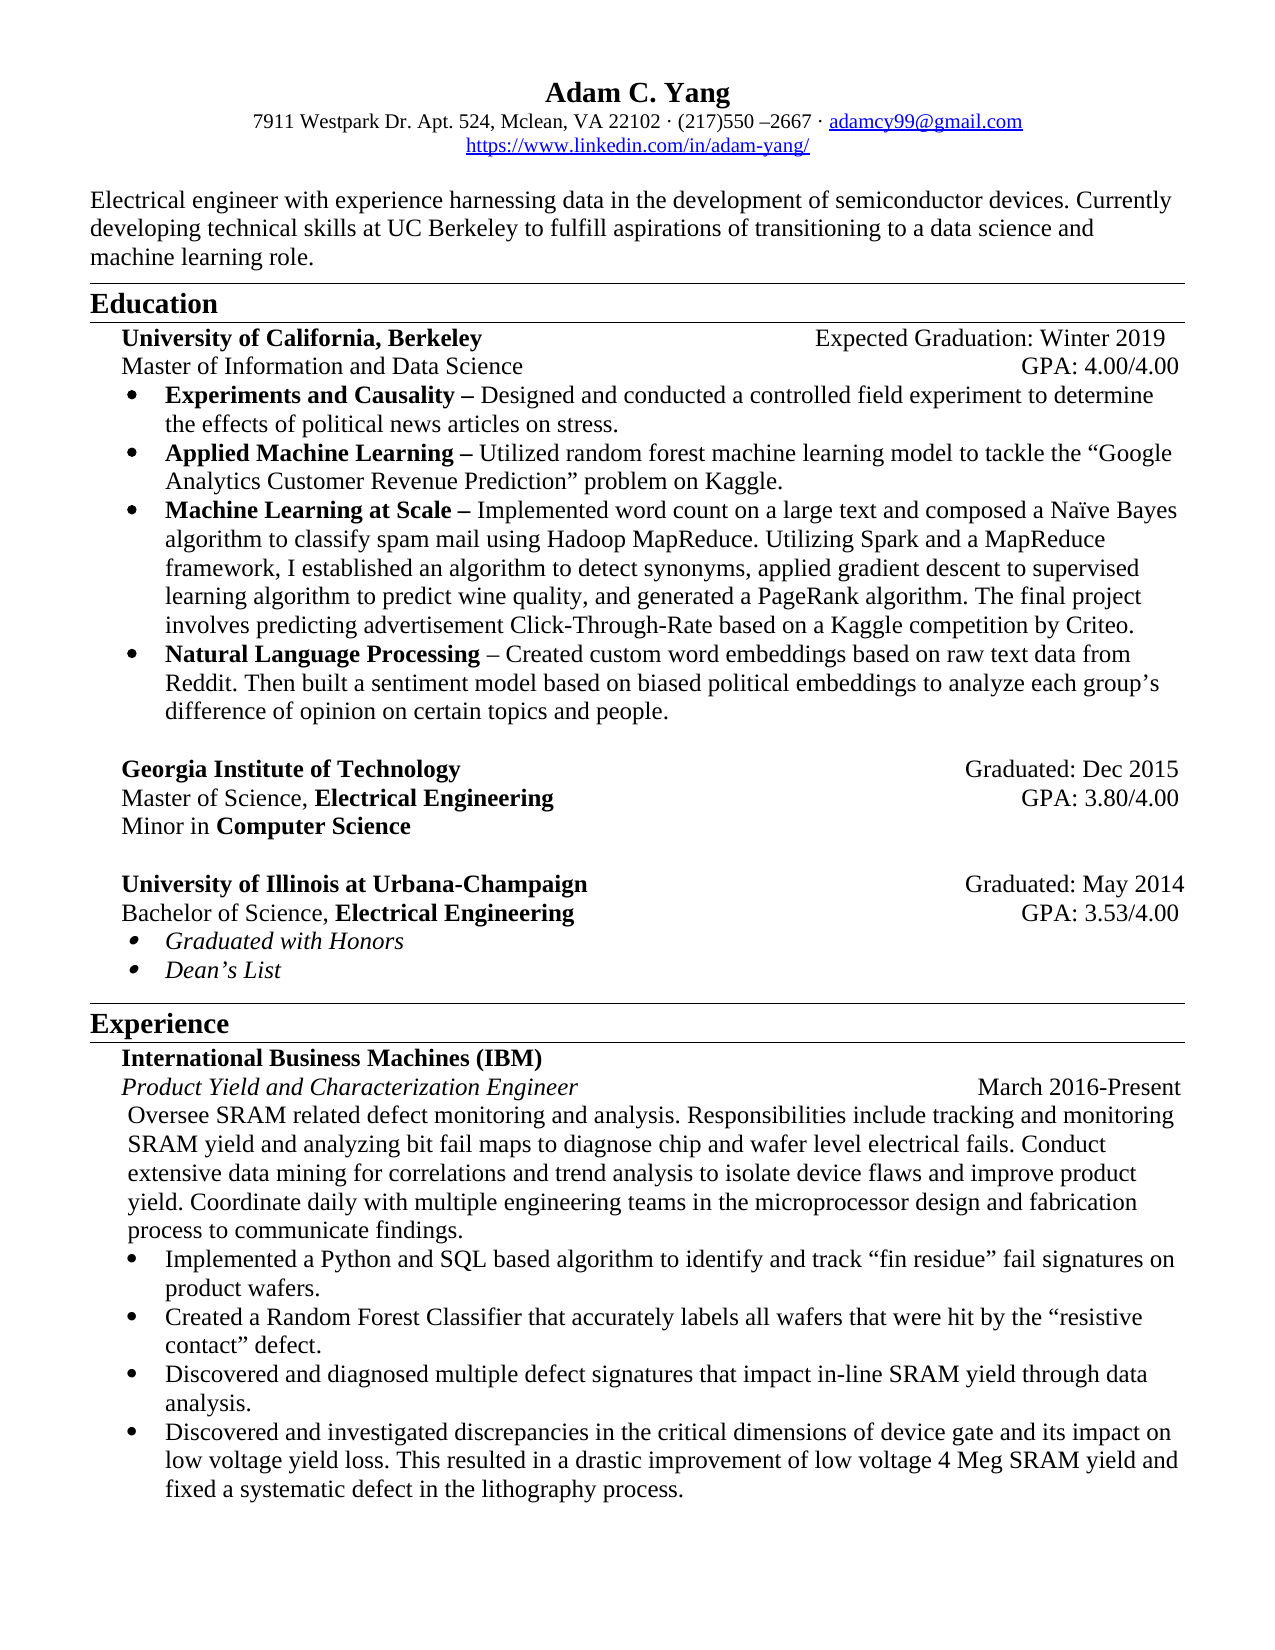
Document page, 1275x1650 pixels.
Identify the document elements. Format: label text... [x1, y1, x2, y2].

text Master of Information and Data Science GPA: 4.00/4.00 [90, 351, 1185, 380]
text Electrical engineer with experience harnessing data in the development of semiconductor devices. Currently developing technical skills at UC Berkeley to fulfill aspirations of transitioning to a data science and machine learning role. [90, 185, 1185, 271]
list Machine Learning at Scale – Implemented word count on a large text and composed a Naïve Bayes algorithm to classify spam mail using Hadoop MapReduce. Utilizing Spark and a MapReduce framework, I established an algorithm to detect synonyms, applied gradient descent to supervised learning algorithm to predict wine quality, and generated a PageRank algorithm. The final project involves predicting advertisement Click-Through-Rate based on a Kaggle competition by Criteo. [127, 495, 1185, 639]
text University of California, Berkeley Expected Graduation: Winter 2019 [90, 323, 1185, 351]
text Product Yield and Characterization Engineer March 2016-Present [90, 1072, 1185, 1100]
list Implemented a Python and SQL based algorithm to identify and track “fin residue” fail signatures on product wafers. [127, 1244, 1185, 1302]
list Experiments and Causality – Designed and conducted a controlled field experiment to determine the effects of political news articles on stress. [127, 380, 1185, 438]
list Discovered and diagnosed multiple defect signatures that impact in-line SRAM yield through data analysis. [127, 1359, 1185, 1417]
text Education [90, 284, 1185, 322]
text University of Illinois at Urbana-Champaign Graduated: May 2014 [90, 869, 1185, 898]
text Minor in Computer Science [90, 811, 1185, 840]
text International Business Machines (IBM) [90, 1043, 1185, 1072]
text Bachelor of Science, Electrical Engineering GPA: 3.53/4.00 [90, 898, 1185, 926]
list Natural Language Processing – Created custom word embeddings based on raw text data from Reddit. Then built a sentiment model based on biased political embeddings to analyze each group’s difference of opinion on certain topics and people. [127, 639, 1185, 725]
text Experience [90, 1004, 1185, 1042]
list Discovered and investigated discrepancies in the critical dimensions of device gate and its impact on low voltage yield loss. This resulted in a drastic improvement of low voltage 4 Meg SRAM yield and fixed a systematic defect in the lithography process. [127, 1417, 1185, 1503]
text Oversee SRAM related defect monitoring and analysis. Responsibilities include tracking and monitoring SRAM yield and analyzing bit fail maps to diagnose chip and wafer level electrical fails. Conduct extensive data mining for correlations and trend analysis to isolate device flaws and improve product yield. Coordinate daily with multiple engineering teams in the microprocessor design and fabrication process to communicate findings. [127, 1100, 1185, 1244]
list Created a Random Forest Classifier that accurately labels all wafers that were hit by the “resistive contact” defect. [127, 1302, 1185, 1359]
list Dean’s List [127, 955, 1185, 984]
text Georgia Institute of Technology Graduated: Dec 2015 [90, 754, 1185, 783]
list Applied Machine Learning – Utilized random forest machine learning model to tackle the “Google Analytics Customer Revenue Prediction” problem on Kaggle. [127, 438, 1185, 495]
text Master of Science, Electrical Engineering GPA: 3.80/4.00 [90, 783, 1185, 811]
list Graduated with Honors [127, 926, 1185, 955]
